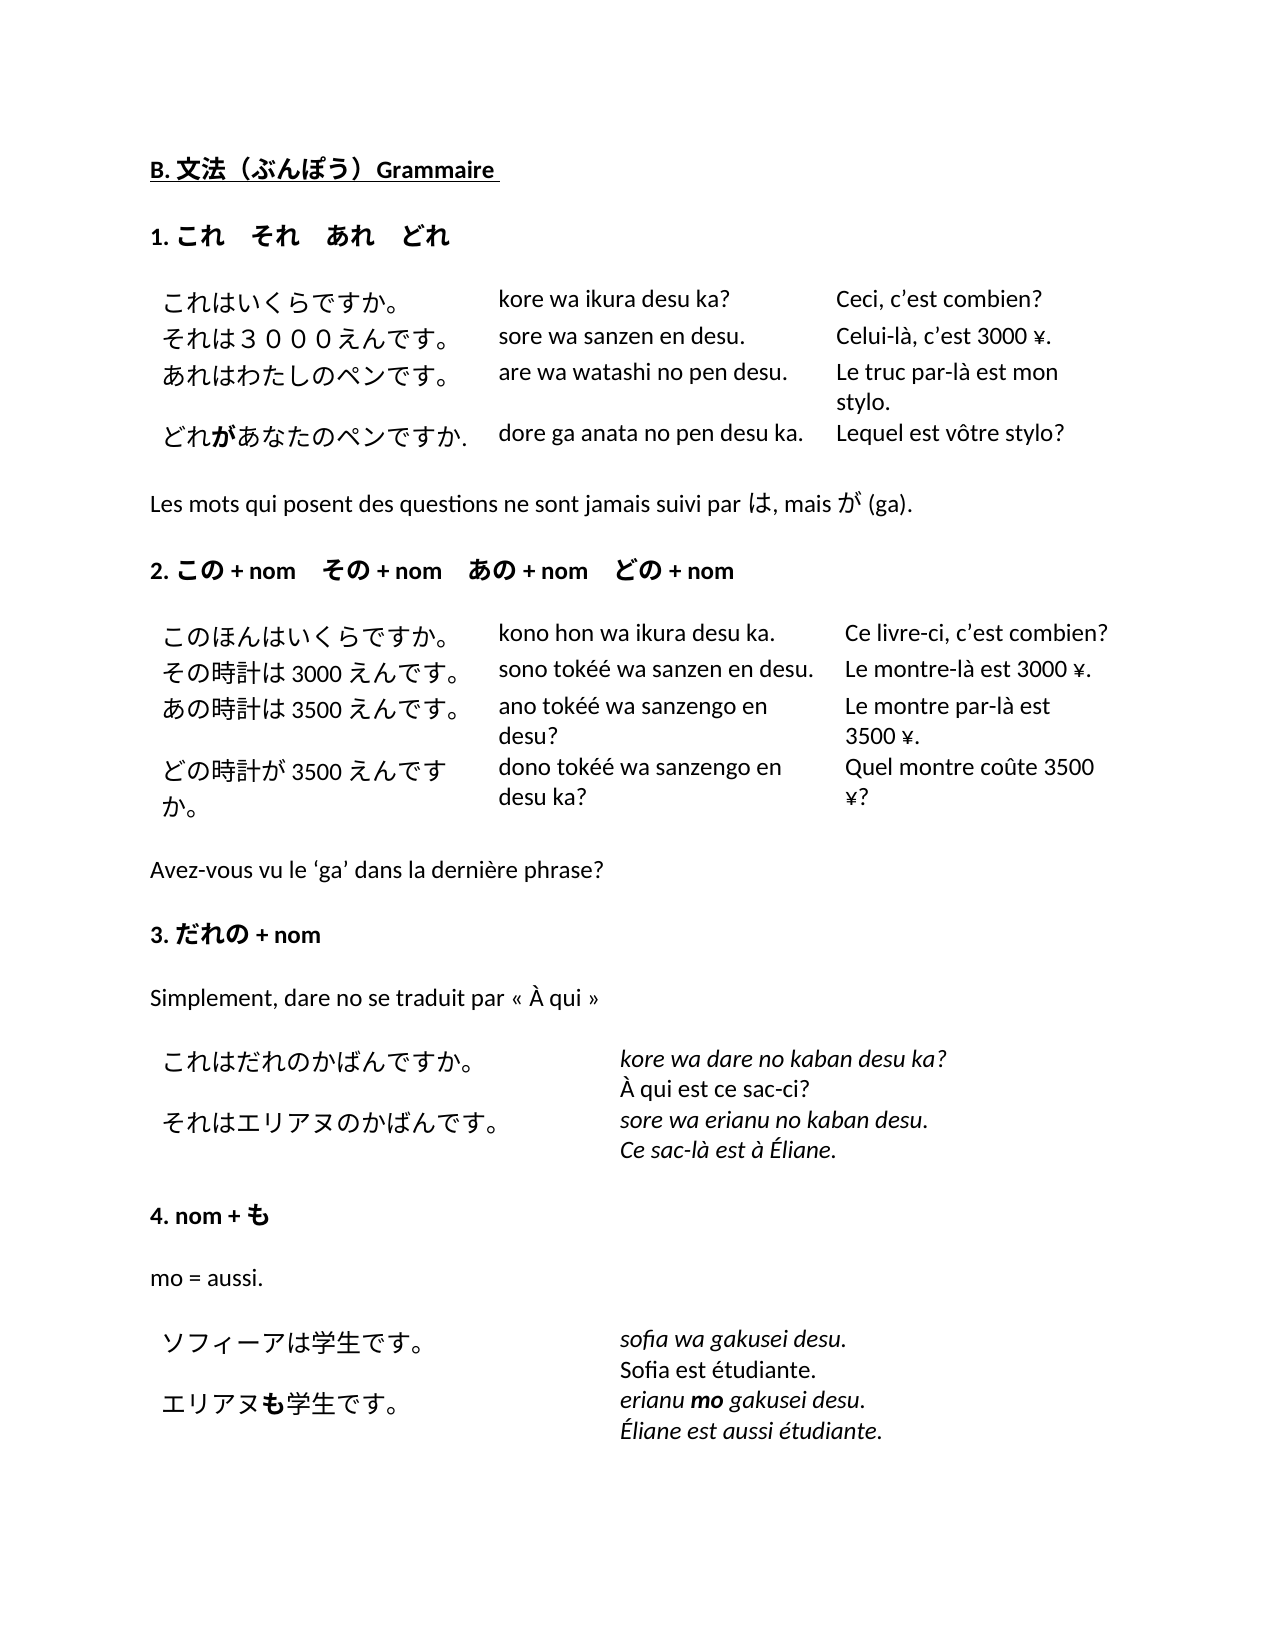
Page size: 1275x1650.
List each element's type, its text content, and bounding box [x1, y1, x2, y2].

text Les mots qui posent des questions ne sont jamais suivi par は, mais が (ga). [150, 484, 1125, 520]
table_header ソフィーアは学生です。 [150, 1323, 609, 1384]
table_cell dore ga anata no pen desu ka. [487, 417, 825, 453]
table_cell are wa watashi no pen desu. [487, 356, 825, 417]
table_cell その時計は3000えんです。 [150, 654, 487, 690]
text mo = aussi. [150, 1262, 1125, 1293]
table_cell dono tokéé wa sanzengo en desu ka? [487, 751, 834, 823]
table_header kono hon wa ikura desu ka. [487, 618, 834, 654]
table_cell Le montre par-là est 3500 ¥. [834, 690, 1124, 751]
table_cell それはエリアヌのかばんです。 [150, 1104, 609, 1165]
table_header Ceci, c’est combien? [825, 284, 1124, 320]
table_cell どれがあなたのペンですか. [150, 417, 487, 453]
text 4. nom + も [150, 1195, 1125, 1232]
table_cell どの時計が3500えんですか。 [150, 751, 487, 823]
table_cell Celui-là, c’est 3000 ¥. [825, 320, 1124, 356]
table_cell sore wa sanzen en desu. [487, 320, 825, 356]
text B. 文法（ぶんぽう）Grammaire [150, 150, 1125, 186]
table_header これはいくらですか。 [150, 284, 487, 320]
table_cell あれはわたしのペンです。 [150, 356, 487, 417]
table_header kore wa ikura desu ka? [487, 284, 825, 320]
table_cell それは３０００えんです。 [150, 320, 487, 356]
text Avez-vous vu le ‘ga’ dans la dernière phrase? [150, 854, 1125, 884]
table_cell ano tokéé wa sanzengo en desu? [487, 690, 834, 751]
table_cell エリアヌも学生です。 [150, 1384, 609, 1445]
table_header sofia wa gakusei desu. Sofia est étudiante. [609, 1323, 1124, 1384]
table_cell Le montre-là est 3000 ¥. [834, 654, 1124, 690]
table_cell sore wa erianu no kaban desu. Ce sac-là est à Éliane. [609, 1104, 1124, 1165]
table_cell あの時計は3500えんです。 [150, 690, 487, 751]
table_cell Lequel est vôtre stylo? [825, 417, 1124, 453]
table_cell sono tokéé wa sanzen en desu. [487, 654, 834, 690]
table_header これはだれのかばんですか。 [150, 1043, 609, 1104]
table_header Ce livre-ci, c’est combien? [834, 618, 1124, 654]
text 3. だれの + nom [150, 915, 1125, 951]
table_cell Le truc par-là est mon stylo. [825, 356, 1124, 417]
table_header このほんはいくらですか。 [150, 618, 487, 654]
table_cell Quel montre coûte 3500 ¥? [834, 751, 1124, 823]
text 2. この + nom その + nom あの + nom どの + nom [150, 551, 1125, 587]
text Simplement, dare no se traduit par « À qui » [150, 982, 1125, 1012]
text 1. これ それ あれ どれ [150, 217, 1125, 283]
table_cell erianu mo gakusei desu. Éliane est aussi étudiante. [609, 1384, 1124, 1445]
table_header kore wa dare no kaban desu ka? À qui est ce sac-ci? [609, 1043, 1124, 1104]
